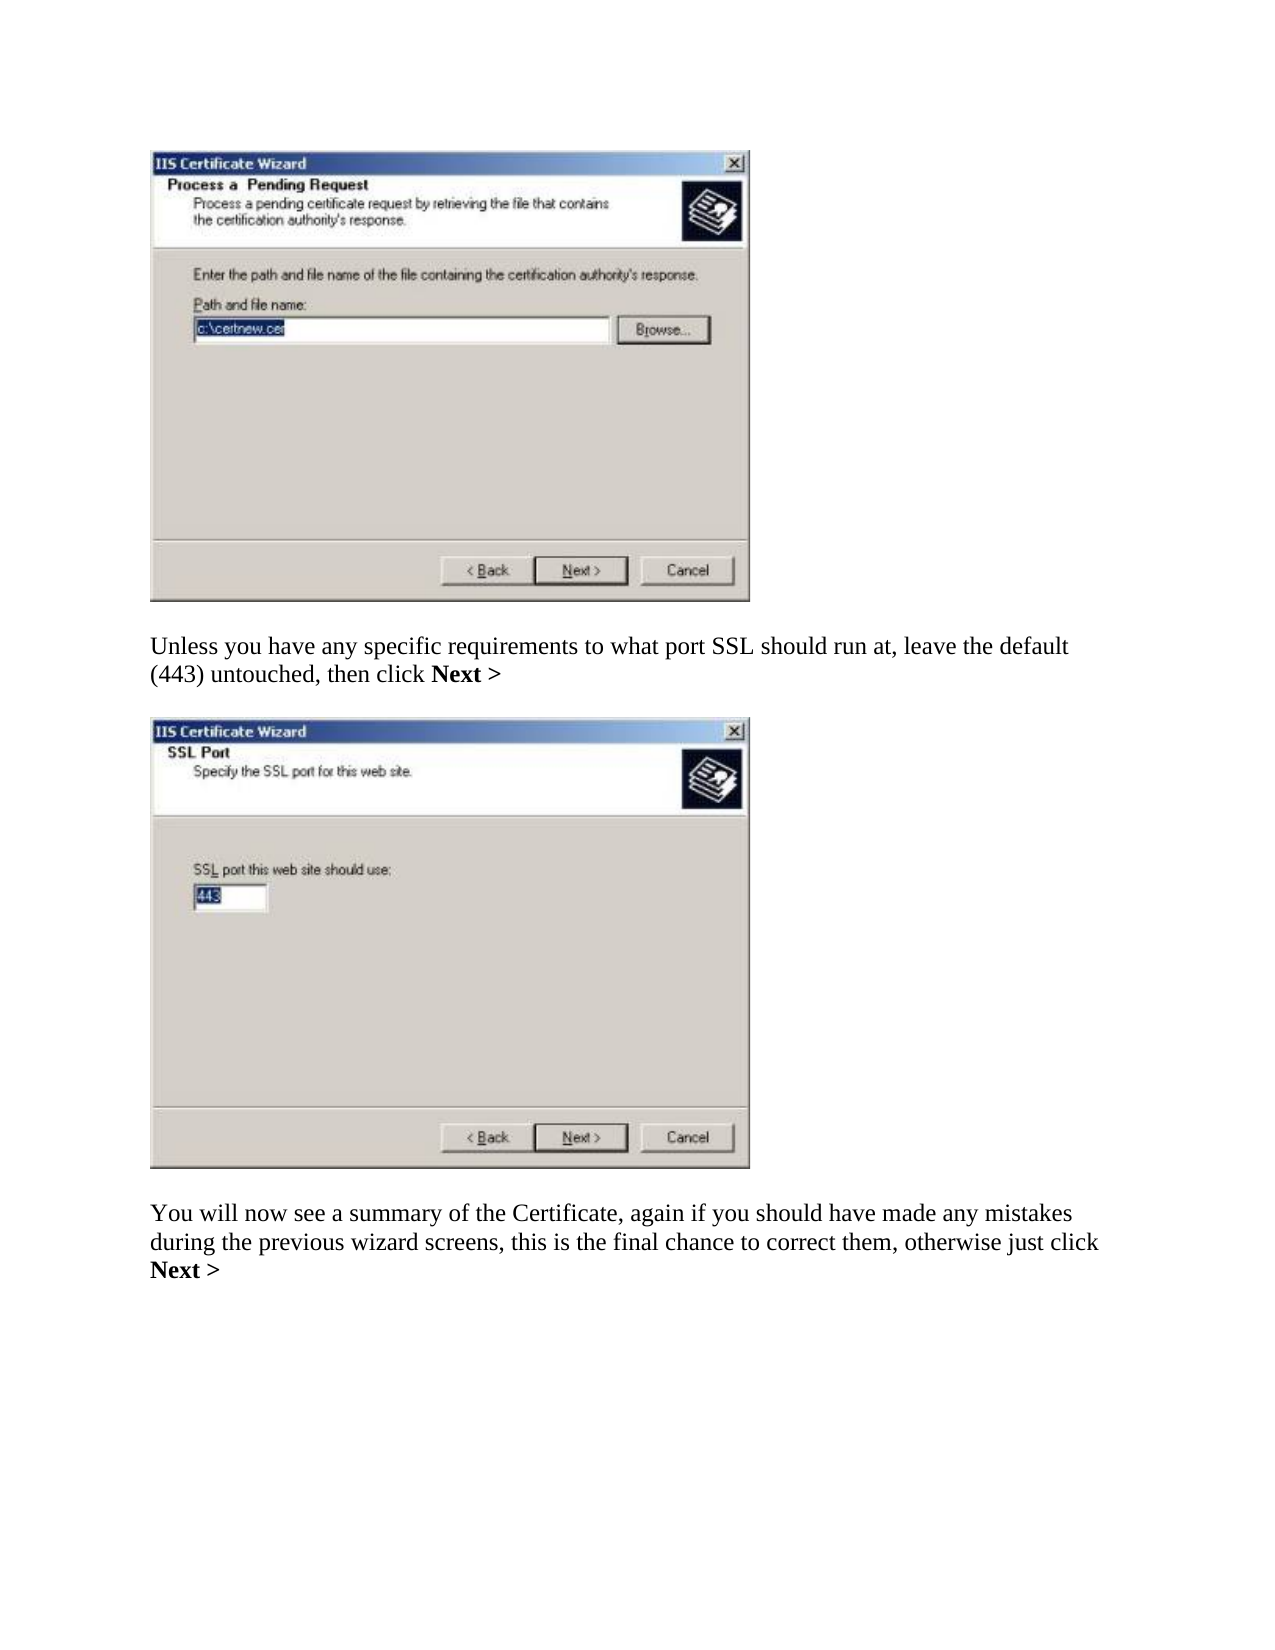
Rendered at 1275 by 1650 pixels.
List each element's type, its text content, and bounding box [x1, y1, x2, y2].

picture [150, 717, 750, 1169]
text Unless you have any specific requirements to what port SSL should run at, leave the default (443) untouched, then click Next > [150, 631, 1125, 688]
text You will now see a summary of the Certificate, again if you should have made any mistakes during the previous wizard screens, this is the final chance to correct them, otherwise just click Next > [150, 1198, 1125, 1284]
picture [150, 150, 750, 602]
